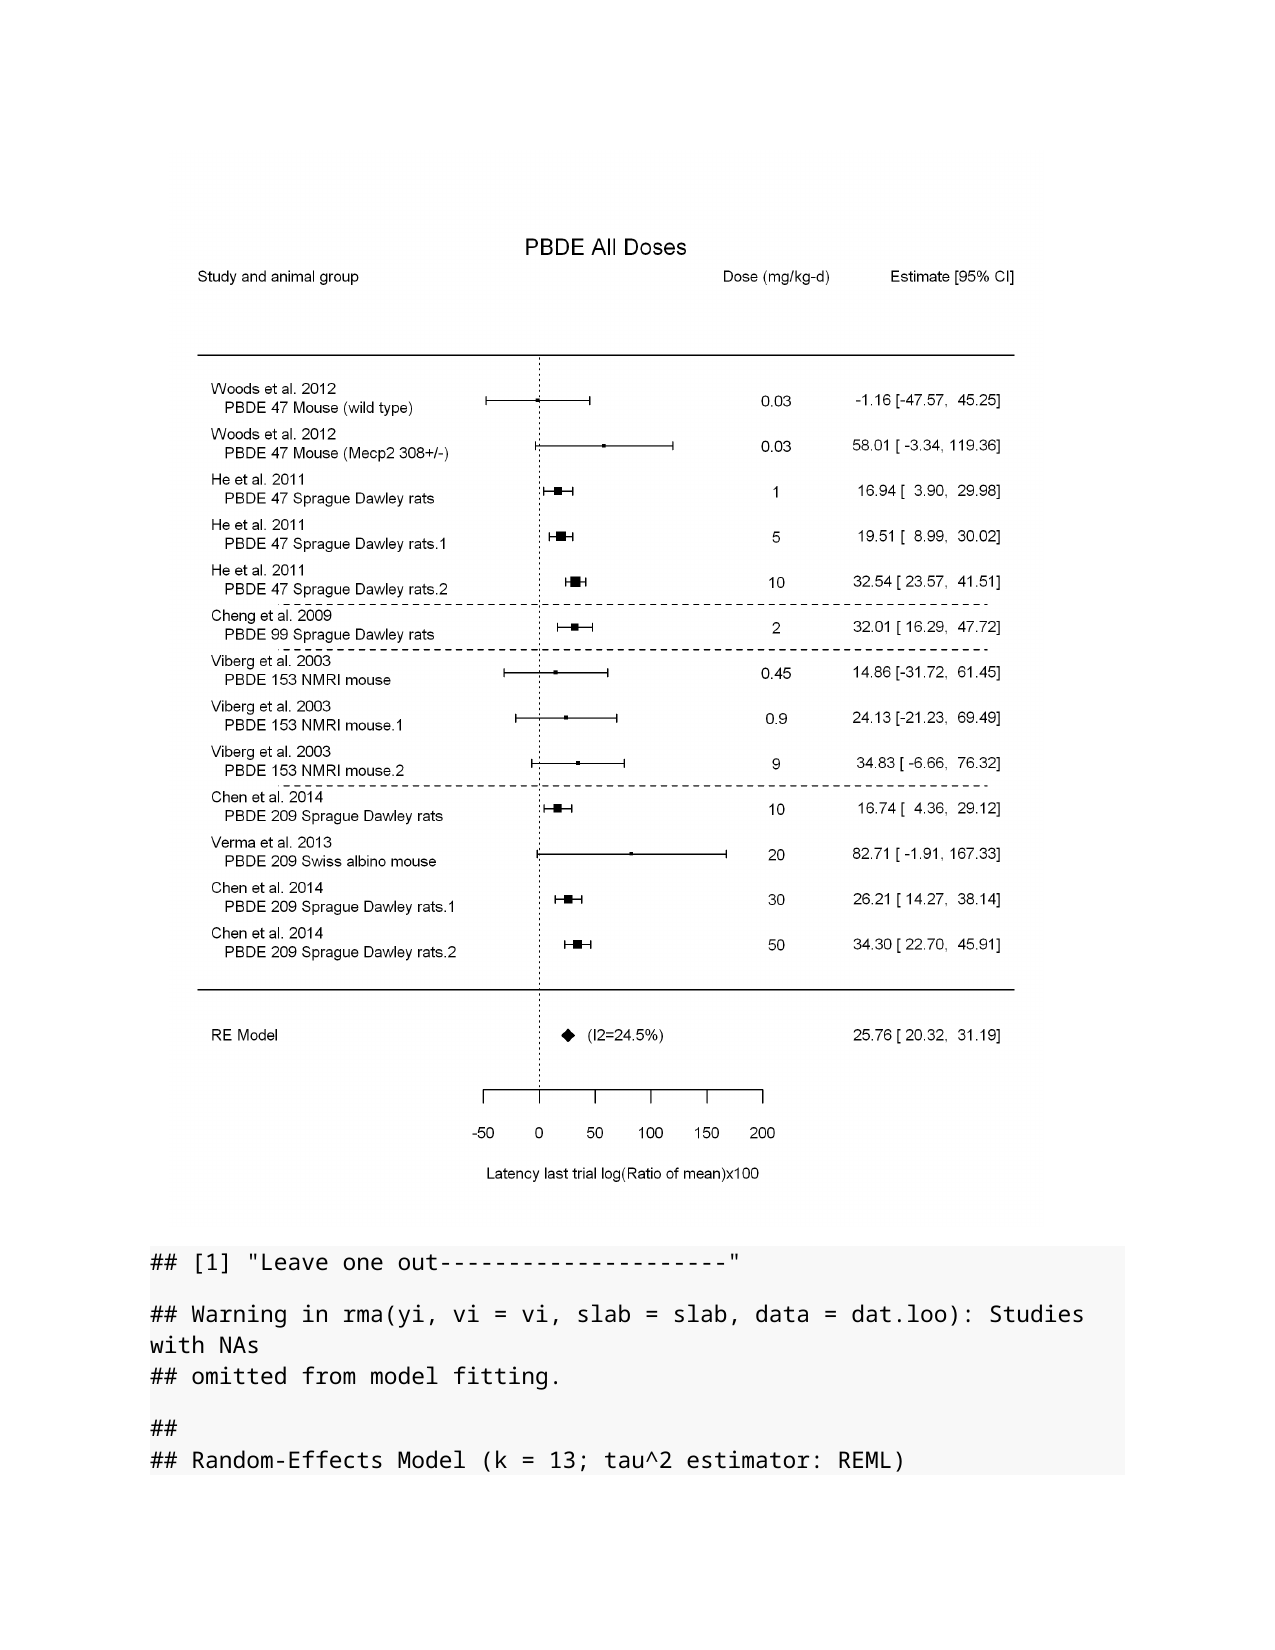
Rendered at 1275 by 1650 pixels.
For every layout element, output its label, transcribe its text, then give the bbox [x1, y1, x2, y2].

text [150, 1412, 1125, 1475]
text ## [1] "Leave one out---------------------" [150, 1246, 1125, 1277]
picture [168, 150, 1044, 1227]
text ## Warning in rma(yi, vi = vi, slab = slab, data = dat.loo): Studies with NAs ## omitted from model fitting. [150, 1298, 1125, 1392]
